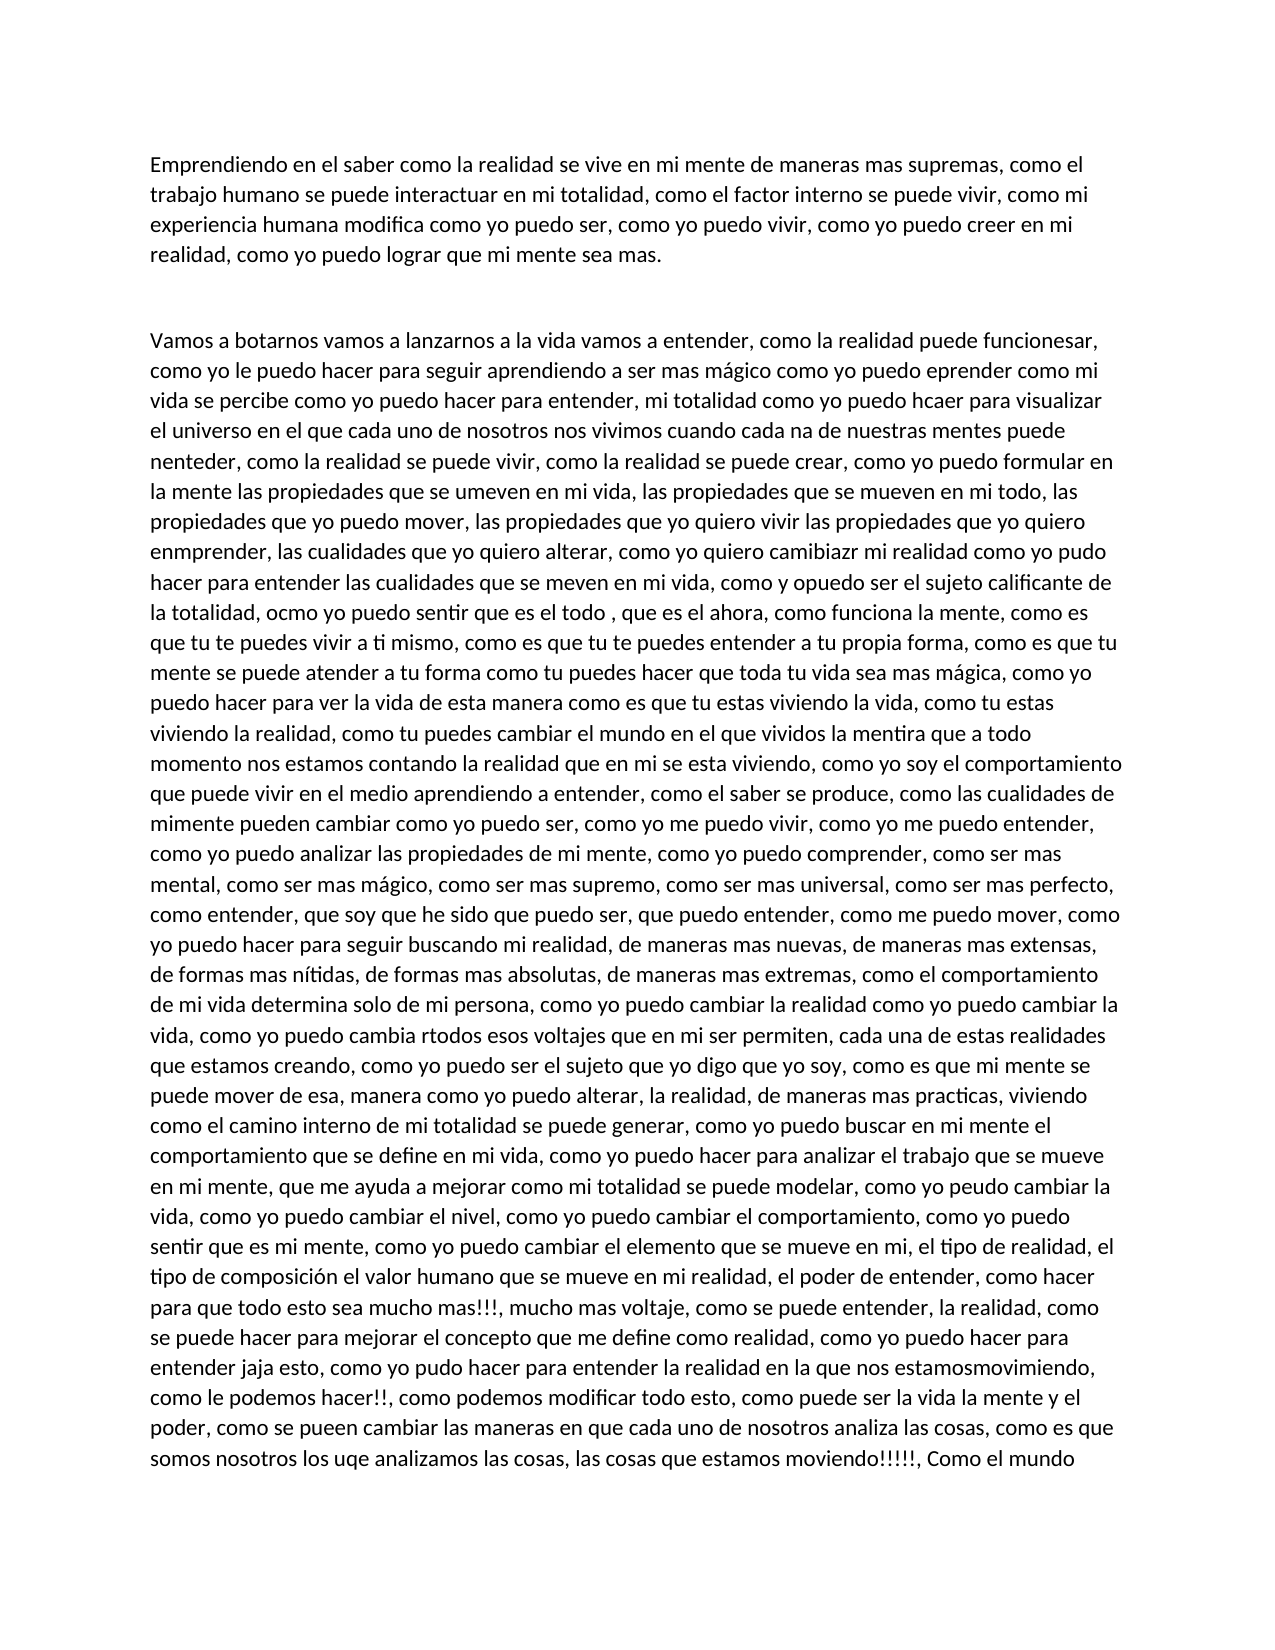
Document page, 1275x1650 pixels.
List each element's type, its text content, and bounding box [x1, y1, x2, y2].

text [150, 326, 1125, 1472]
text Emprendiendo en el saber como la realidad se vive en mi mente de maneras mas supremas, como el trabajo humano se puede interactuar en mi totalidad, como el factor interno se puede vivir, como mi experiencia humana modifica como yo puedo ser, como yo puedo vivir, como yo puedo creer en mi realidad, como yo puedo lograr que mi mente sea mas. [150, 150, 1125, 269]
